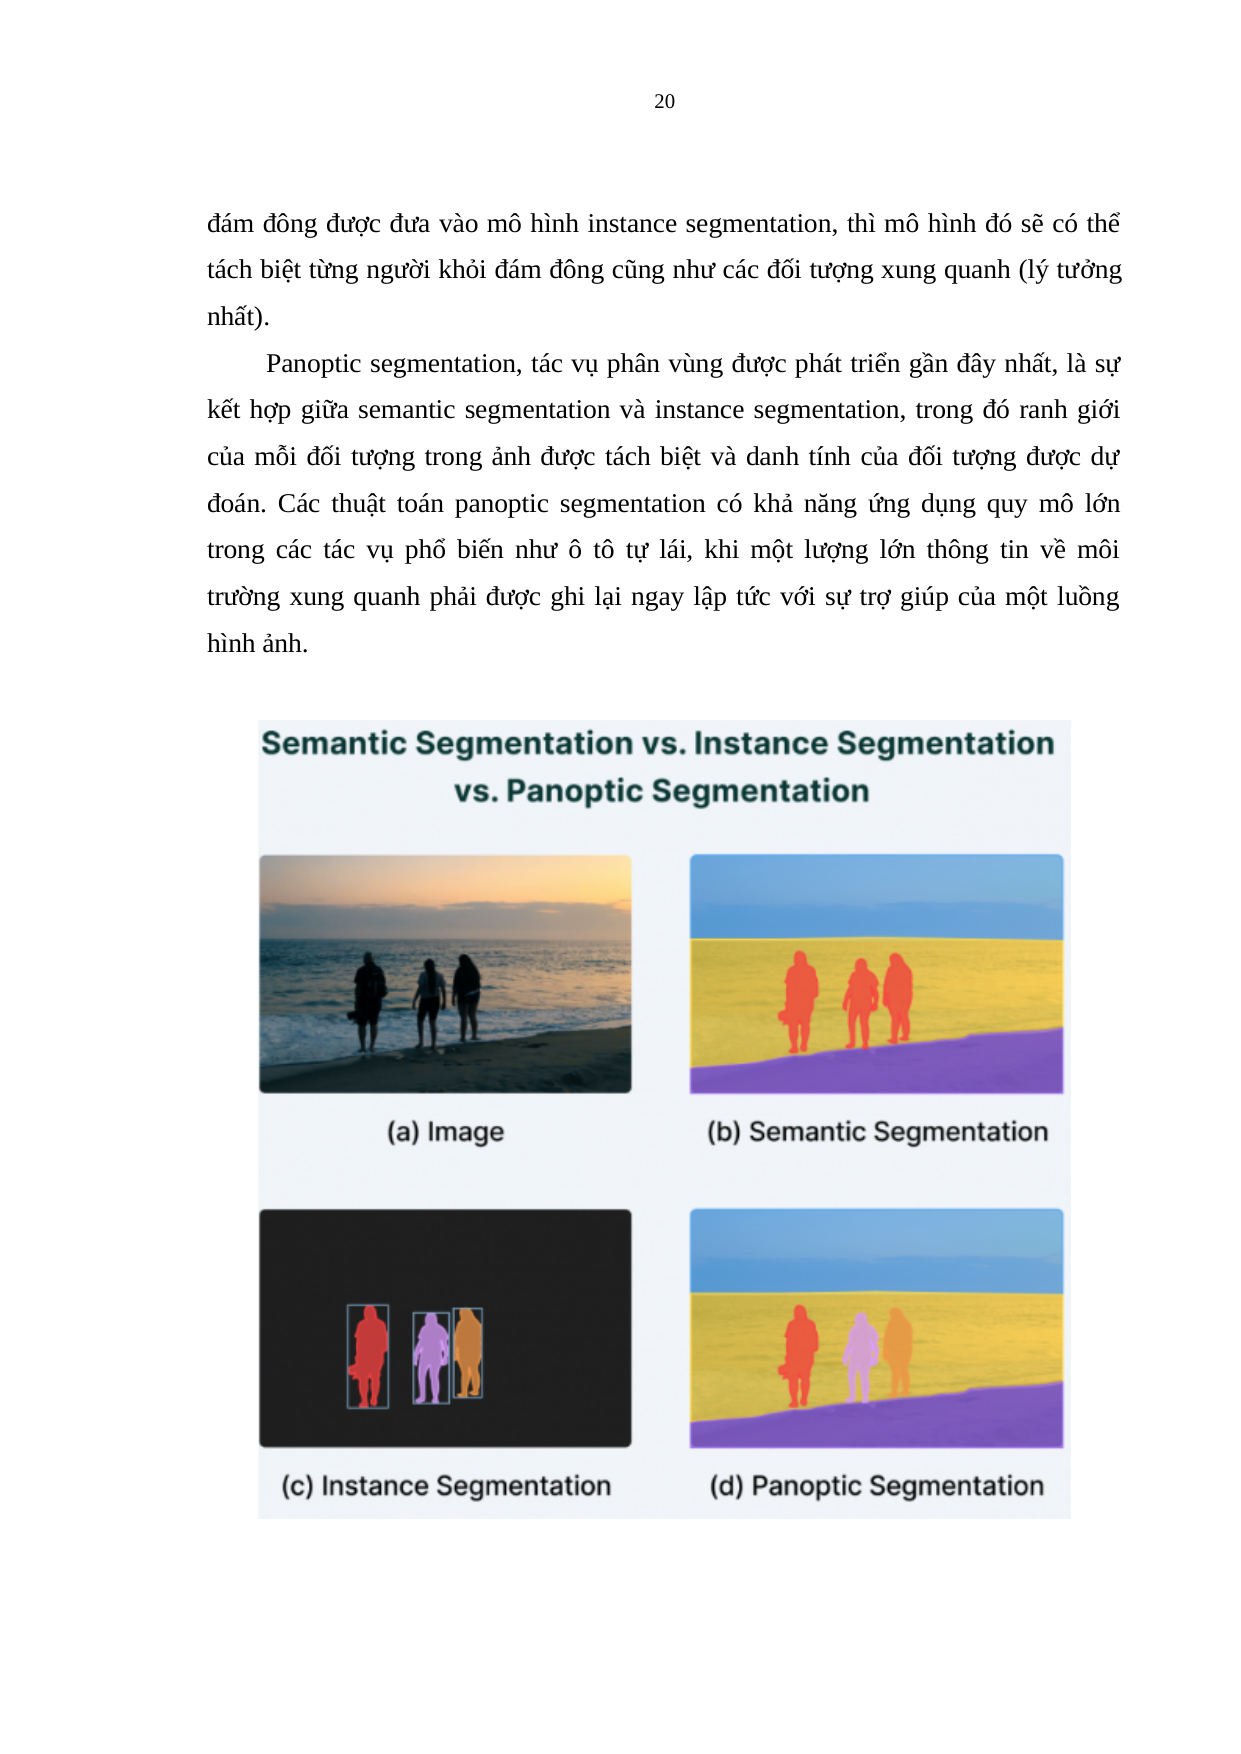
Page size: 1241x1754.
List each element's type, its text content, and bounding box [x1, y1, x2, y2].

text Panoptic segmentation, tác vụ phân vùng được phát triển gần đây nhất, là sự kết hợp giữa semantic segmentation và instance segmentation, trong đó ranh giới của mỗi đối tượng trong ảnh được tách biệt và danh tính của đối tượng được dự đoán. Các thuật toán panoptic segmentation có khả năng ứng dụng quy mô lớn trong các tác vụ phổ biến như ô tô tự lái, khi một lượng lớn thông tin về môi trường xung quanh phải được ghi lại ngay lập tức với sự trợ giúp của một luồng hình ảnh. [207, 347, 1122, 658]
picture [258, 720, 1071, 1519]
